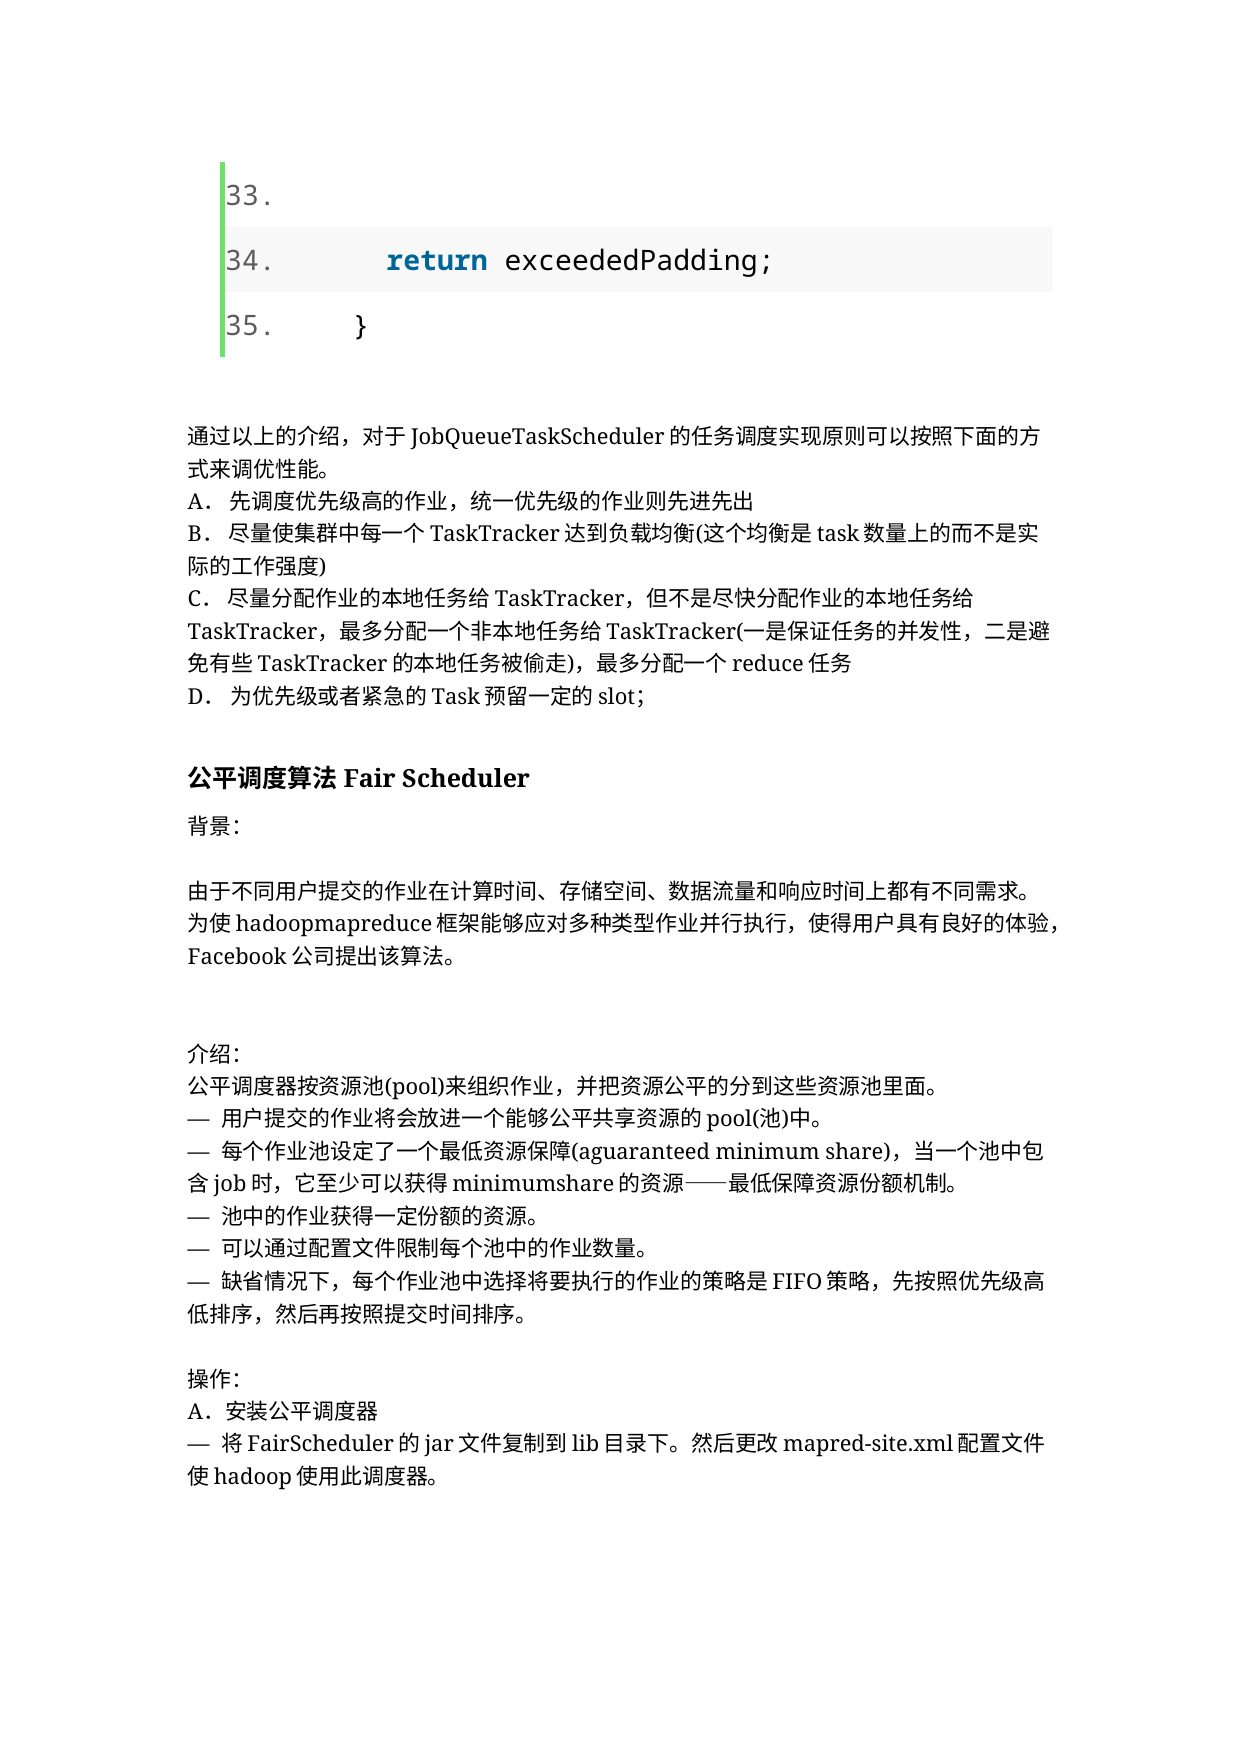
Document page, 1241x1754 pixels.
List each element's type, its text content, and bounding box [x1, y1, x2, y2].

text — 可以通过配置文件限制每个池中的作业数量。 [187, 1231, 1053, 1264]
text 公平调度器按资源池(pool)来组织作业，并把资源公平的分到这些资源池里面。 [187, 1069, 1053, 1101]
text A． 先调度优先级高的作业，统一优先级的作业则先进先出 [187, 484, 1053, 516]
text — 池中的作业获得一定份额的资源。 [187, 1199, 1053, 1231]
text 由于不同用户提交的作业在计算时间、存储空间、数据流量和响应时间上都有不同需求。为使hadoopmapreduce框架能够应对多种类型作业并行执行，使得用户具有良好的体验，Facebook公司提出该算法。 [187, 874, 1053, 971]
list return exceededPadding; [225, 227, 1053, 292]
text — 缺省情况下，每个作业池中选择将要执行的作业的策略是FIFO策略，先按照优先级高低排序，然后再按照提交时间排序。 [187, 1264, 1053, 1329]
text A．安装公平调度器 [187, 1394, 1053, 1426]
text 通过以上的介绍，对于JobQueueTaskScheduler的任务调度实现原则可以按照下面的方式来调优性能。 [187, 419, 1053, 484]
list } [225, 292, 1053, 357]
text 公平调度算法 Fair Scheduler [187, 744, 1053, 809]
text B． 尽量使集群中每一个TaskTracker达到负载均衡(这个均衡是task数量上的而不是实际的工作强度) [187, 516, 1053, 581]
text 介绍： [187, 1036, 1053, 1069]
text D． 为优先级或者紧急的Task预留一定的slot； [187, 679, 1053, 711]
text C． 尽量分配作业的本地任务给TaskTracker，但不是尽快分配作业的本地任务给TaskTracker，最多分配一个非本地任务给TaskTracker(一是保证任务的并发性，二是避免有些TaskTracker的本地任务被偷走)，最多分配一个reduce任务 [187, 581, 1053, 679]
text 背景： [187, 809, 1053, 841]
text — 用户提交的作业将会放进一个能够公平共享资源的pool(池)中。 [187, 1101, 1053, 1134]
text 操作： [187, 1361, 1053, 1394]
text — 将FairScheduler的jar文件复制到lib目录下。然后更改mapred-site.xml配置文件使hadoop使用此调度器。 [187, 1426, 1053, 1491]
text — 每个作业池设定了一个最低资源保障(aguaranteed minimum share)，当一个池中包含job时，它至少可以获得minimumshare的资源——最低保障资源份额机制。 [187, 1134, 1053, 1199]
